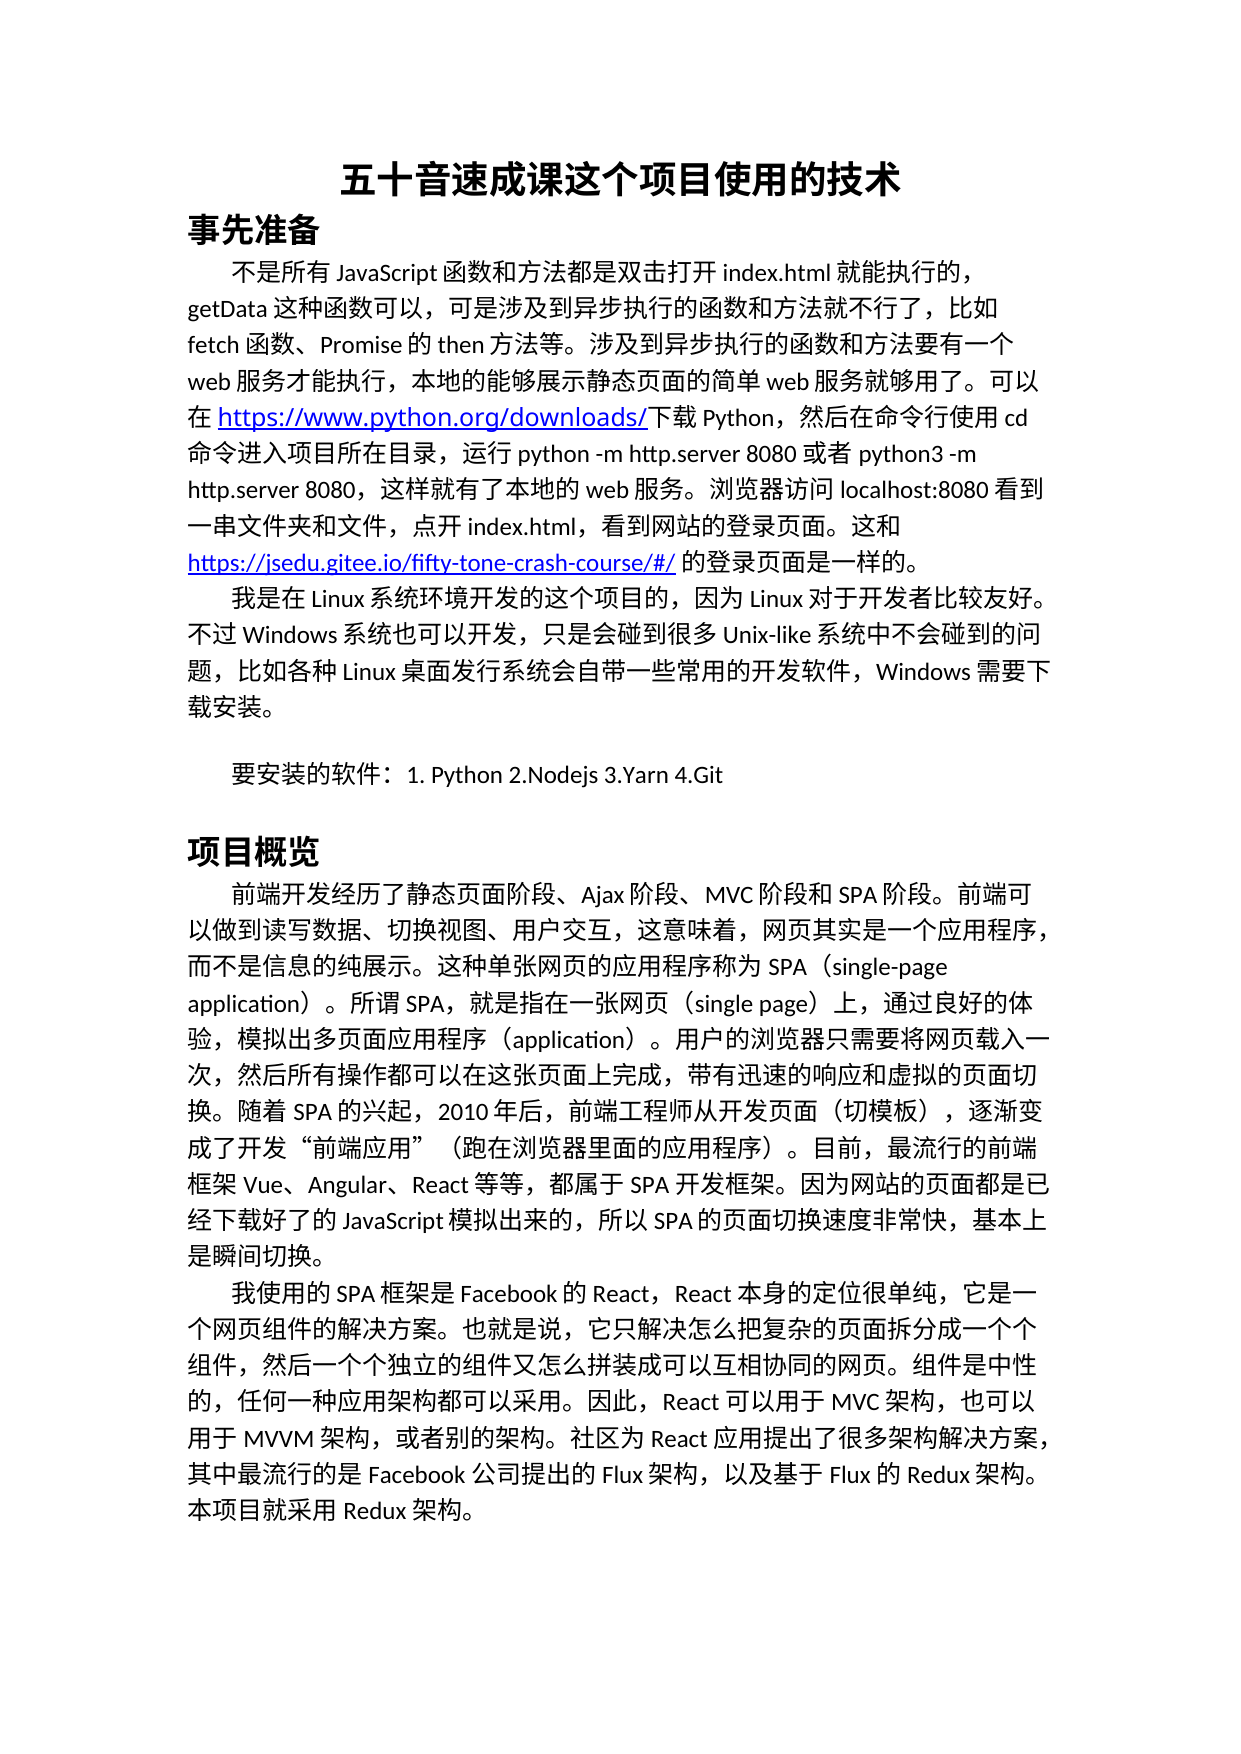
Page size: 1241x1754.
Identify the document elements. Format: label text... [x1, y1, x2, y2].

text 五十音速成课这个项目使用的技术 [187, 150, 1053, 204]
text 项目概览 [187, 826, 1053, 874]
text 前端开发经历了静态页面阶段、Ajax阶段、MVC阶段和SPA阶段。前端可以做到读写数据、切换视图、用户交互，这意味着，网页其实是一个应用程序，而不是信息的纯展示。这种单张网页的应用程序称为 SPA（single-page application）。所谓 SPA，就是指在一张网页（single page）上，通过良好的体验，模拟出多页面应用程序（application）。用户的浏览器只需要将网页载入一次，然后所有操作都可以在这张页面上完成，带有迅速的响应和虚拟的页面切换。随着 SPA 的兴起，2010年后，前端工程师从开发页面（切模板），逐渐变成了开发“前端应用”（跑在浏览器里面的应用程序）。目前，最流行的前端框架 Vue、Angular、React 等等，都属于 SPA 开发框架。因为网站的页面都是已经下载好了的JavaScript模拟出来的，所以SPA的页面切换速度非常快，基本上是瞬间切换。 [187, 874, 1053, 1273]
text 我是在Linux系统环境开发的这个项目的，因为Linux对于开发者比较友好。不过Windows系统也可以开发，只是会碰到很多Unix-like系统中不会碰到的问题，比如各种Linux桌面发行系统会自带一些常用的开发软件，Windows需要下载安装。 [187, 579, 1053, 724]
text 事先准备 [187, 204, 1053, 252]
text 我使用的SPA框架是Facebook的React，React 本身的定位很单纯，它是一个网页组件的解决方案。也就是说，它只解决怎么把复杂的页面拆分成一个个组件，然后一个个独立的组件又怎么拼装成可以互相协同的网页。组件是中性的，任何一种应用架构都可以采用。因此，React 可以用于 MVC 架构，也可以用于 MVVM 架构，或者别的架构。社区为 React 应用提出了很多架构解决方案，其中最流行的是 Facebook 公司提出的 Flux 架构，以及基于 Flux 的 Redux 架构。本项目就采用 Redux 架构。 [187, 1273, 1053, 1527]
text 不是所有JavaScript函数和方法都是双击打开index.html就能执行的，getData这种函数可以，可是涉及到异步执行的函数和方法就不行了，比如fetch函数、Promise的then方法等。涉及到异步执行的函数和方法要有一个web服务才能执行，本地的能够展示静态页面的简单web服务就够用了。可以在https://www.python.org/downloads/下载Python，然后在命令行使用cd命令进入项目所在目录，运行python -m http.server 8080 或者 python3 -m http.server 8080，这样就有了本地的web服务。浏览器访问 localhost:8080 看到一串文件夹和文件，点开index.html，看到网站的登录页面。这和 https://jsedu.gitee.io/fifty-tone-crash-course/#/ 的登录页面是一样的。 [187, 252, 1053, 579]
text 要安装的软件：1. Python 2.Nodejs 3.Yarn 4.Git [187, 754, 1053, 791]
